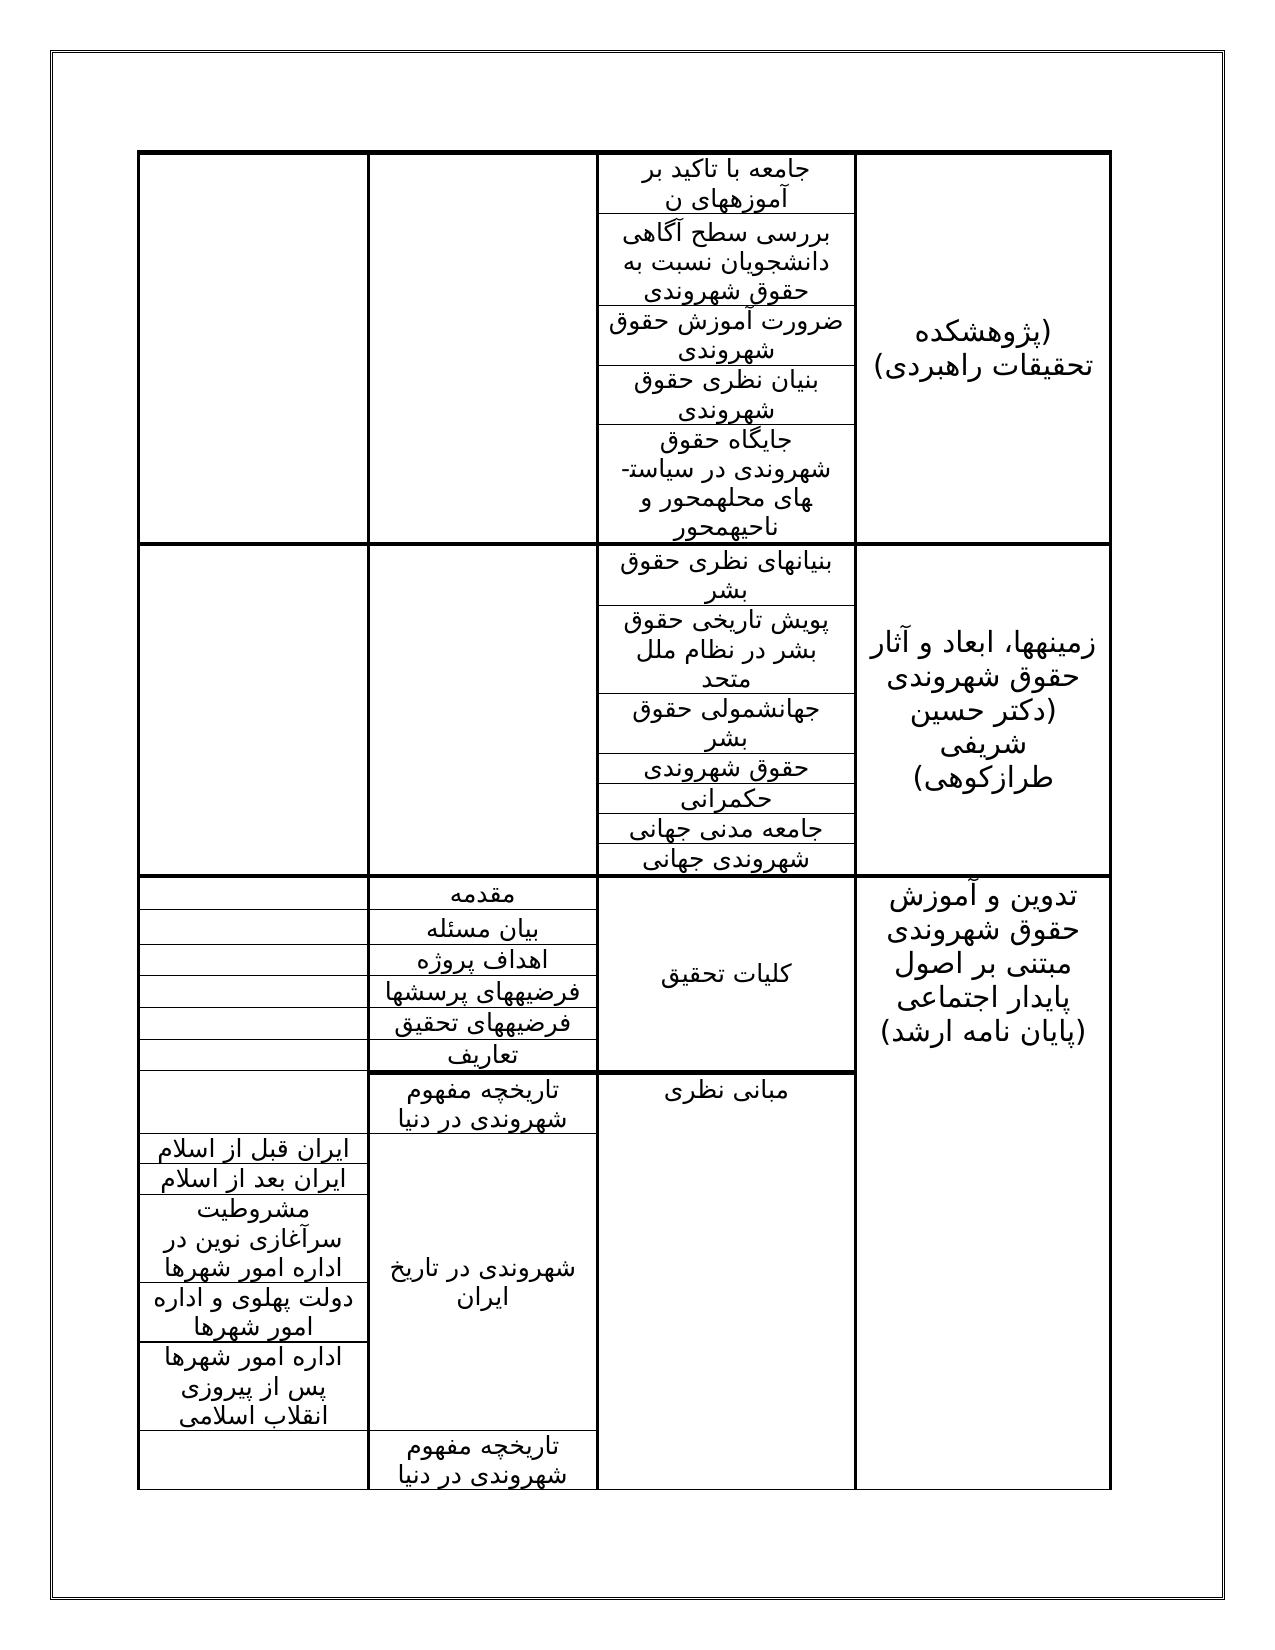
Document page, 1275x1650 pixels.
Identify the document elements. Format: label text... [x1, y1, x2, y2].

table_cell حکمرانی [599, 784, 854, 813]
table_cell شهروندی در تاریخ ایران [370, 1134, 596, 1430]
table_cell شهروندی جهانی [599, 844, 854, 873]
table_cell کلیات تحقیق [599, 878, 854, 1070]
table_cell زمینهها، ابعاد و آثار حقوق شهروندی (دکتر حسین شریفی طرازکوهی) [857, 546, 1109, 873]
table_cell فرضیههای تحقیق [370, 1008, 596, 1038]
table_cell ایران بعد از اسلام [140, 1164, 367, 1193]
table_cell ایران قبل از اسلام [140, 1134, 367, 1163]
table_cell مبانی نظری [599, 1075, 854, 1489]
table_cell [857, 155, 1109, 542]
table_cell بنیان نظری حقوق شهروندی [599, 366, 854, 424]
table_cell [140, 910, 367, 944]
table_cell بررسی سطح آگاهی دانشجویان نسبت به حقوق شهروندی [599, 214, 854, 305]
table_cell فرضیههای پرسشها [370, 976, 596, 1007]
table_cell مقدمه [370, 878, 596, 909]
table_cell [599, 155, 854, 213]
table_cell [140, 155, 367, 542]
table_cell تدوین و آموزش حقوق شهروندی مبتنی بر اصول پایدار اجتماعی (پایان نامه ارشد) [857, 878, 1109, 1489]
table_cell [370, 546, 596, 873]
table_cell بنیانهای نظری حقوق بشر [599, 546, 854, 605]
table_cell اداره امور شهرها پس از پیروزی انقلاب اسلامی [140, 1343, 367, 1430]
table_cell اهداف پروژه [370, 945, 596, 975]
table_cell پویش تاریخی حقوق بشر در نظام ملل متحد [599, 606, 854, 693]
table_cell ضرورت آموزش حقوق شهروندی [599, 306, 854, 364]
table_cell [140, 878, 367, 909]
table_cell جامعه مدنی جهانی [599, 814, 854, 843]
table_cell حقوق شهروندی [599, 754, 854, 783]
table_cell دولت پهلوی و اداره امور شهرها [140, 1283, 367, 1341]
table_cell [140, 1431, 367, 1489]
table_cell مشروطیت سرآغازی نوین در اداره امور شهرها [140, 1195, 367, 1282]
table_cell [140, 945, 367, 975]
table_cell بیان مسئله [370, 910, 596, 944]
table_cell [140, 546, 367, 873]
table_cell [370, 155, 596, 542]
table_cell تاریخچه مفهوم شهروندی در دنیا [370, 1431, 596, 1489]
table_cell [140, 1008, 367, 1038]
table_cell [140, 1040, 367, 1070]
table_cell [140, 976, 367, 1007]
table_cell جایگاه حقوق شهروندی در سیاستهای محلهمحور و ناحیهمحور [599, 425, 854, 542]
table_cell تعاریف [370, 1040, 596, 1070]
table_cell تاریخچه مفهوم شهروندی در دنیا [370, 1075, 596, 1133]
table_cell [140, 1071, 367, 1133]
table_cell جهانشمولی حقوق بشر [599, 694, 854, 753]
